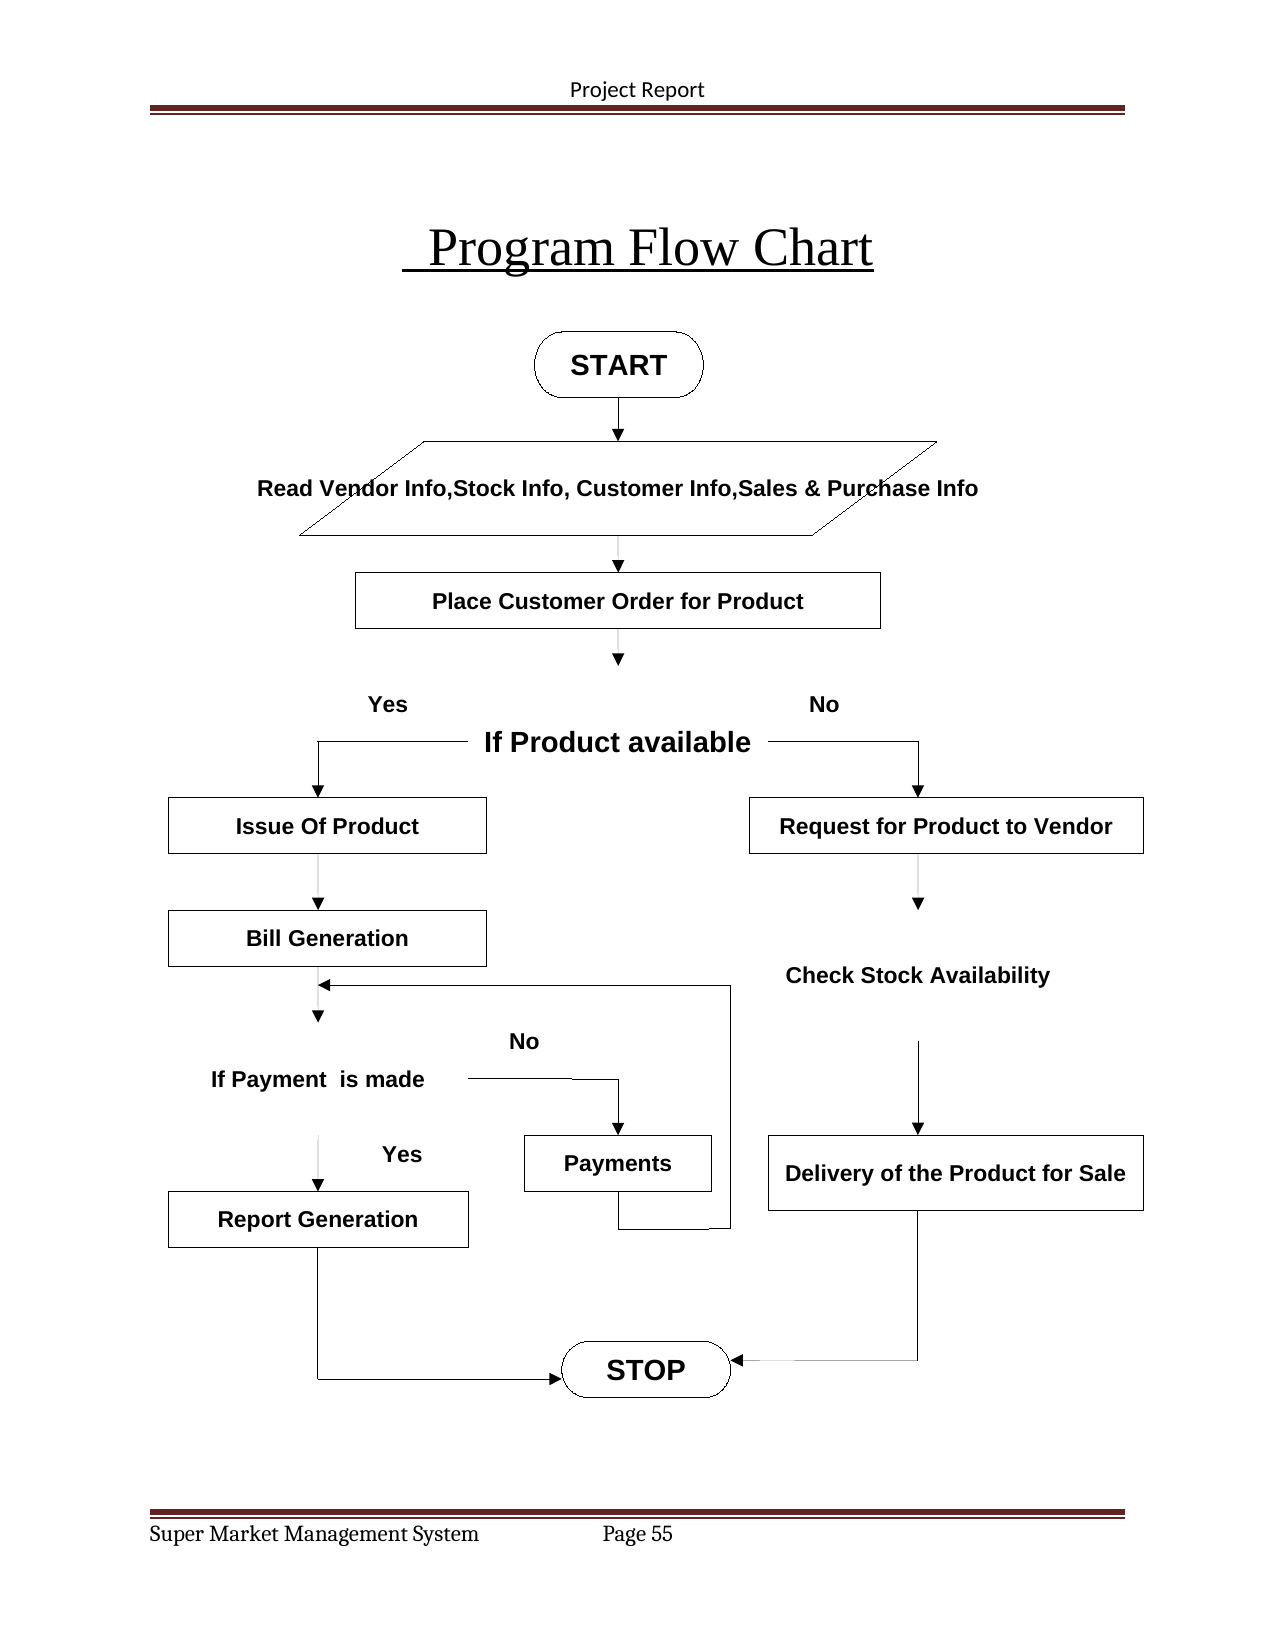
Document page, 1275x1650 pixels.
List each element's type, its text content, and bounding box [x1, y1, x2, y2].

text Program Flow Chart [150, 215, 1125, 277]
